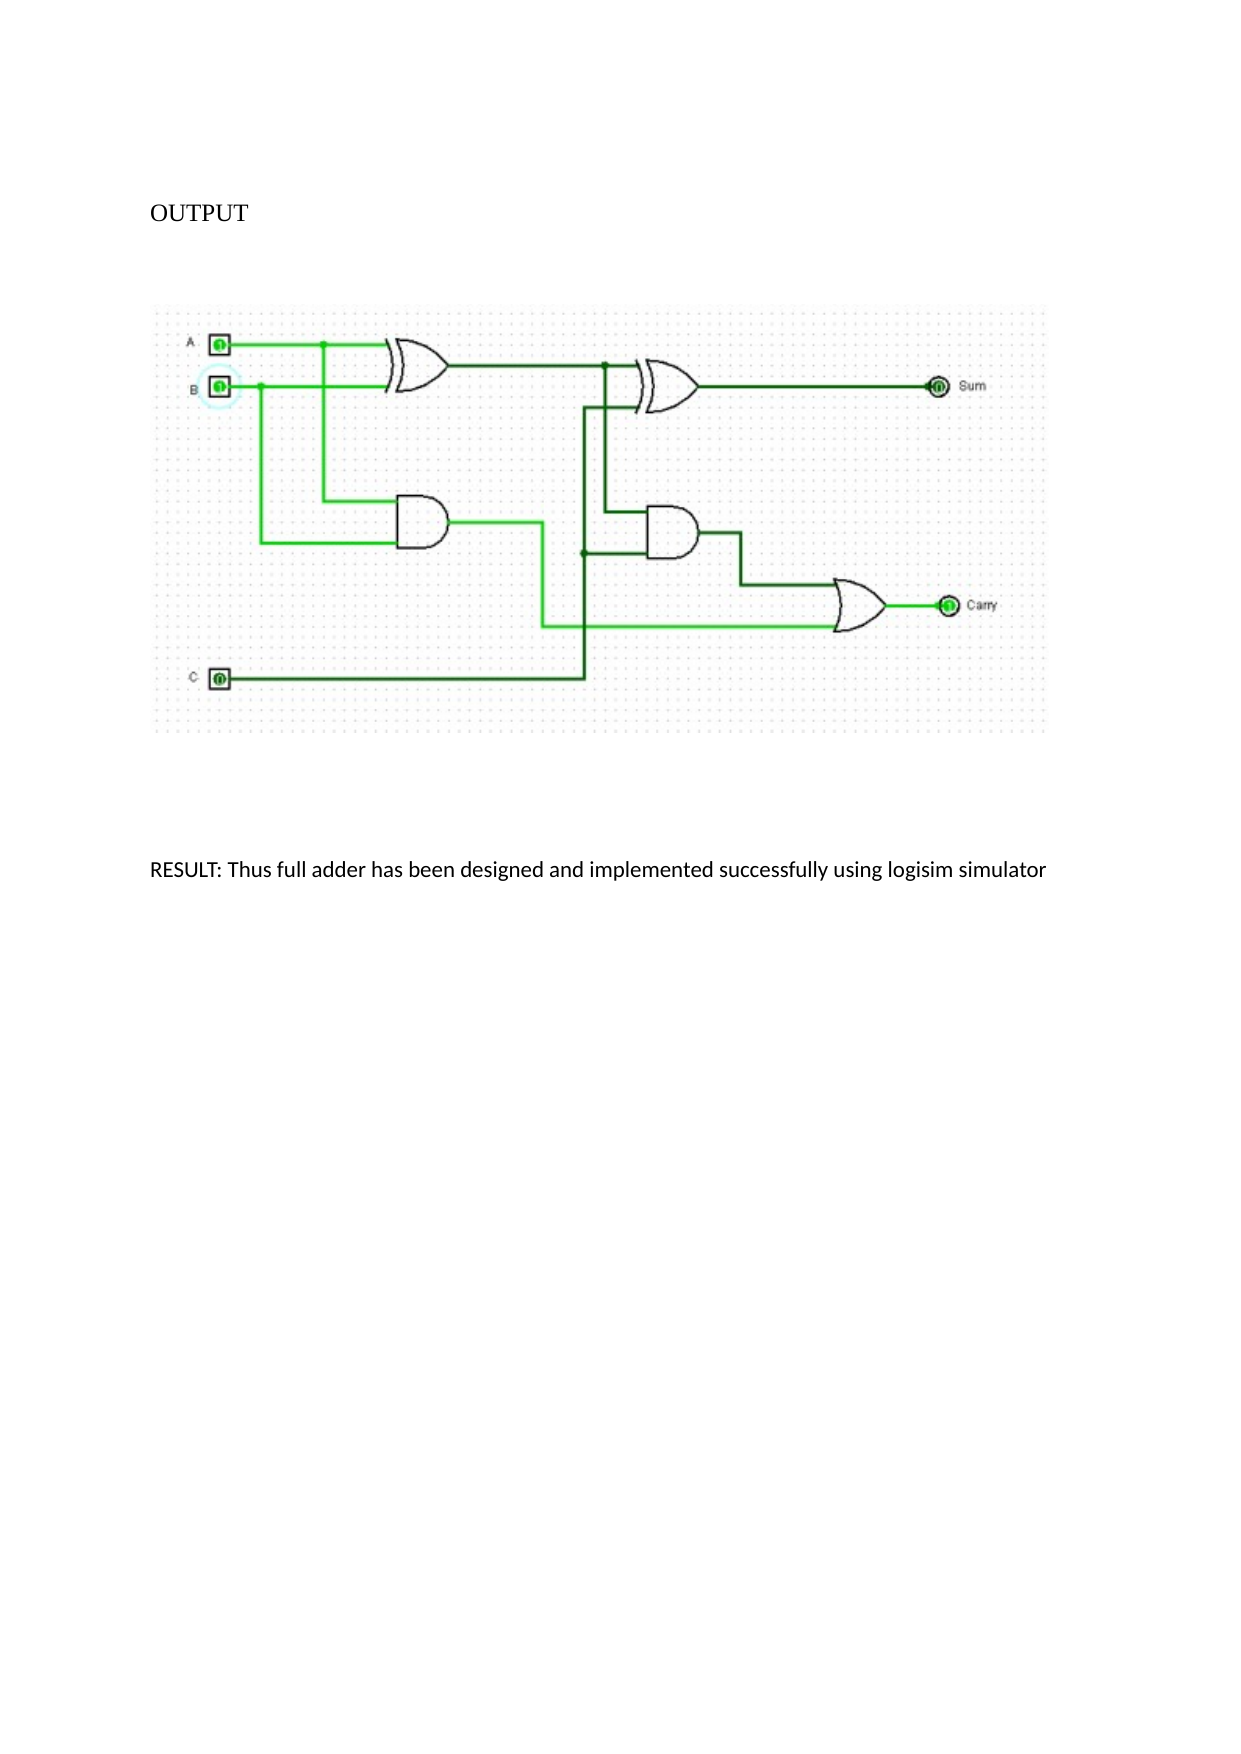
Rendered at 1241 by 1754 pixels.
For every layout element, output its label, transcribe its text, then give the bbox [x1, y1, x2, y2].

text RESULT: Thus full adder has been designed and implemented successfully using logisim simulator [150, 855, 1090, 883]
picture [150, 304, 1049, 733]
text OUTPUT [150, 198, 1090, 226]
